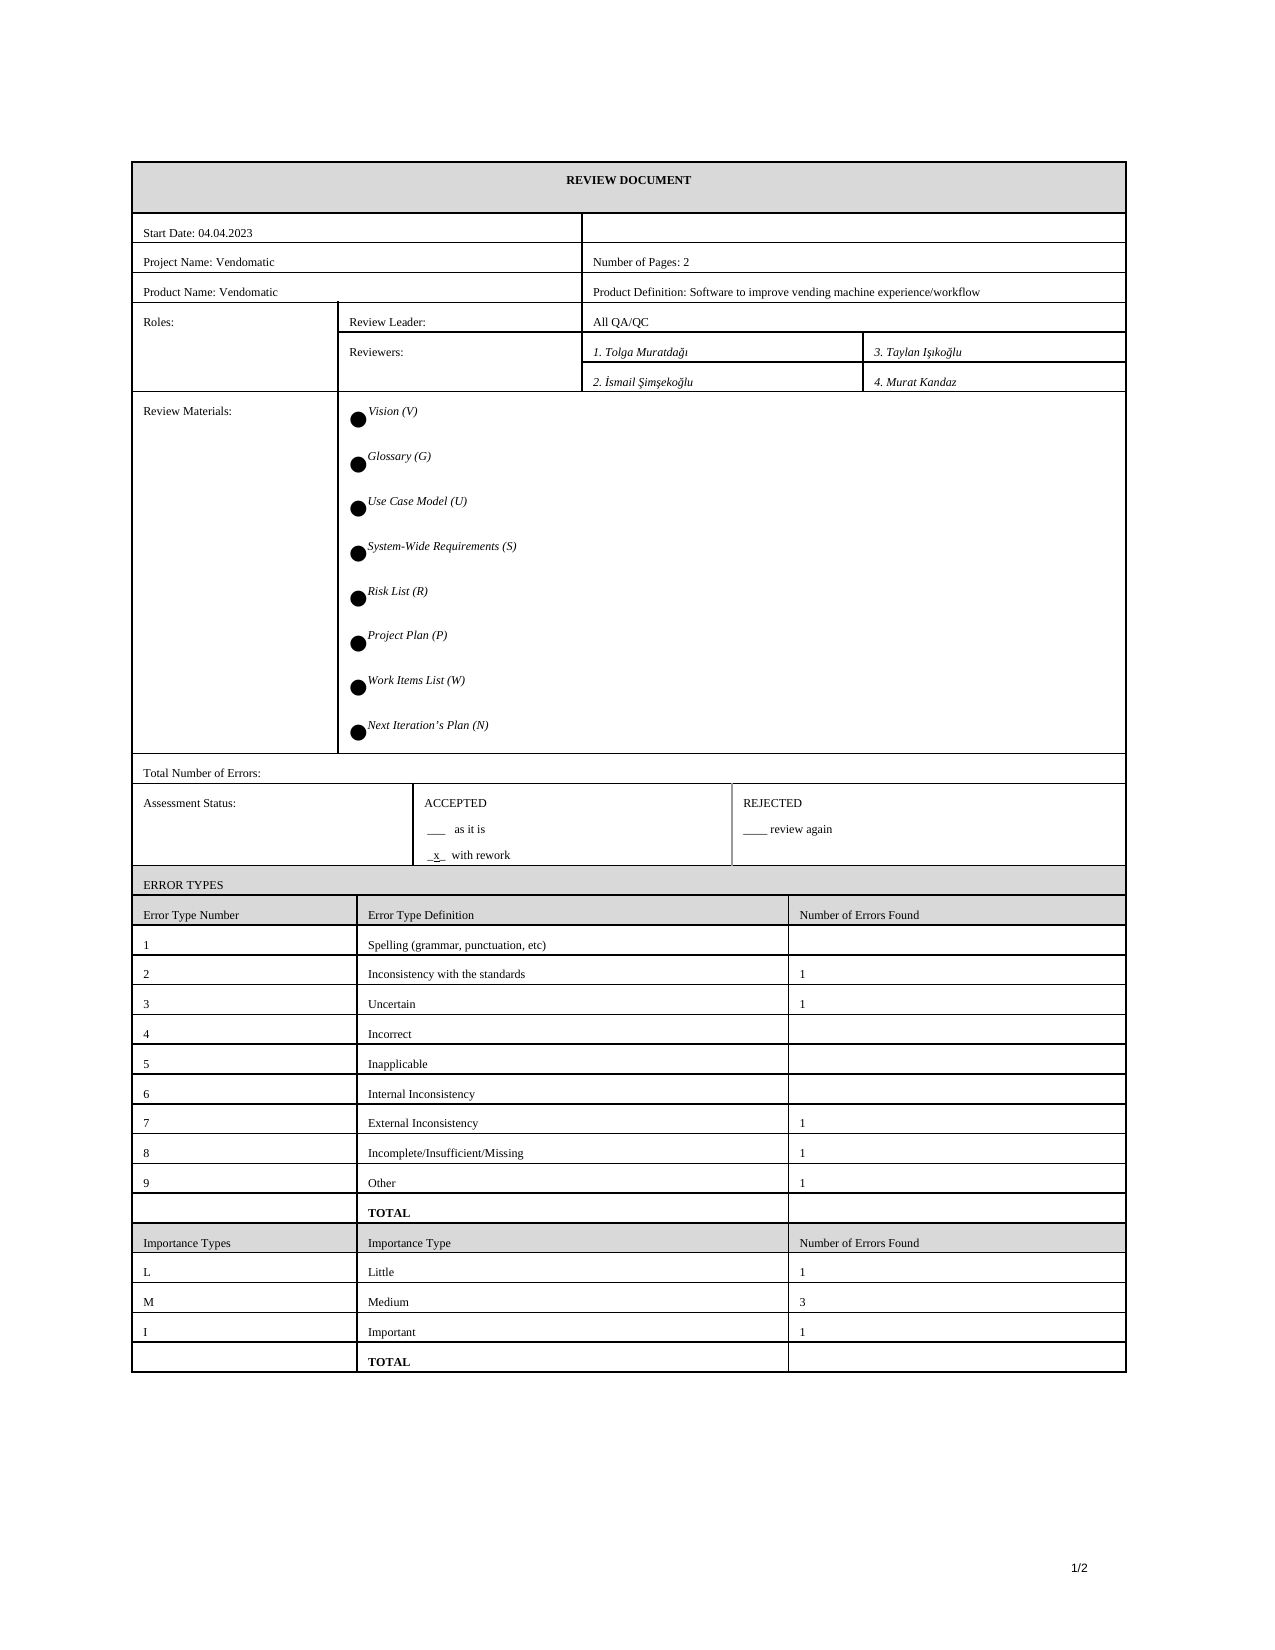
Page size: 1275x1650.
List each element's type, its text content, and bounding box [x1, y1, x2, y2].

table_cell REJECTED ____ review again [733, 784, 1125, 864]
table_cell Review Materials: [133, 392, 337, 753]
table_cell External Inconsistency [358, 1105, 788, 1133]
table_cell TOTAL [358, 1194, 788, 1222]
table_cell Uncertain [358, 985, 788, 1013]
table_cell [789, 1045, 1125, 1073]
table_cell TOTAL [358, 1343, 788, 1371]
table_cell 1 [789, 1134, 1125, 1162]
table_cell M [133, 1283, 356, 1311]
table_cell 1 [789, 985, 1125, 1013]
table_cell 4 [133, 1015, 356, 1043]
table_cell [789, 1343, 1125, 1371]
table_cell Internal Inconsistency [358, 1075, 788, 1103]
table_cell All QA/QC [583, 303, 1125, 331]
table_cell 3. Taylan Işıkoğlu [864, 333, 1125, 361]
table_cell 1 [789, 1105, 1125, 1133]
table_cell ACCEPTED ___ as it is _x_ with rework [414, 784, 731, 864]
table_cell 1 [789, 956, 1125, 984]
table_cell [789, 926, 1125, 954]
table_cell Importance Type [358, 1224, 788, 1252]
table_cell Importance Types [133, 1224, 356, 1252]
table_cell Project Name: Vendomatic [133, 243, 581, 272]
table_cell Medium [358, 1283, 788, 1311]
table_cell 1 [789, 1164, 1125, 1192]
table_cell 6 [133, 1075, 356, 1103]
table_cell Inconsistency with the standards [358, 956, 788, 984]
table_cell Important [358, 1313, 788, 1341]
table_cell L [133, 1253, 356, 1282]
table_cell 8 [133, 1134, 356, 1162]
table_cell [133, 1343, 356, 1371]
table_cell Start Date: 04.04.2023 [133, 214, 581, 242]
table_cell Incomplete/Insufficient/Missing [358, 1134, 788, 1162]
table_cell 1 [789, 1313, 1125, 1341]
table_cell [583, 214, 1125, 242]
table_cell I [133, 1313, 356, 1341]
table_cell Total Number of Errors: [133, 754, 1125, 782]
table_cell Reviewers: [339, 333, 581, 391]
table_cell 3 [133, 985, 356, 1013]
table_cell Inapplicable [358, 1045, 788, 1073]
table_cell ERROR TYPES [133, 866, 1125, 894]
table_cell 2. İsmail Şimşekoğlu [583, 363, 862, 391]
table_cell [789, 1075, 1125, 1103]
table_cell [789, 1194, 1125, 1222]
table_cell Error Type Definition [358, 896, 788, 924]
table_cell Product Name: Vendomatic [133, 273, 581, 301]
table_cell Spelling (grammar, punctuation, etc) [358, 926, 788, 954]
table_cell [789, 1015, 1125, 1043]
table_cell Incorrect [358, 1015, 788, 1043]
table_header REVIEW DOCUMENT [133, 163, 1125, 212]
table_cell 1 [133, 926, 356, 954]
table_cell Review Leader: [339, 303, 581, 331]
table_cell Number of Errors Found [789, 896, 1125, 924]
table_cell Number of Pages: 2 [583, 243, 1125, 272]
table_cell [133, 1194, 356, 1222]
table_cell Number of Errors Found [789, 1224, 1125, 1252]
table_cell 4. Murat Kandaz [864, 363, 1125, 391]
table_cell Little [358, 1253, 788, 1282]
table_cell Error Type Number [133, 896, 356, 924]
table_cell Roles: [133, 303, 337, 391]
table_cell 1 [789, 1253, 1125, 1282]
table_cell Vision (V) Glossary (G) Use Case Model (U) System-Wide Requirements (S) Risk List (R) Project Plan (P) Work Items List (W) Next Iteration’s Plan (N) [339, 392, 1125, 753]
table_cell 2 [133, 956, 356, 984]
table_cell Assessment Status: [133, 784, 412, 864]
table_cell 9 [133, 1164, 356, 1192]
table_cell 3 [789, 1283, 1125, 1311]
table_cell 1. Tolga Muratdağı [583, 333, 862, 361]
table_cell 5 [133, 1045, 356, 1073]
table_cell Other [358, 1164, 788, 1192]
table_cell 7 [133, 1105, 356, 1133]
table_cell Product Definition: Software to improve vending machine experience/workflow [583, 273, 1125, 301]
